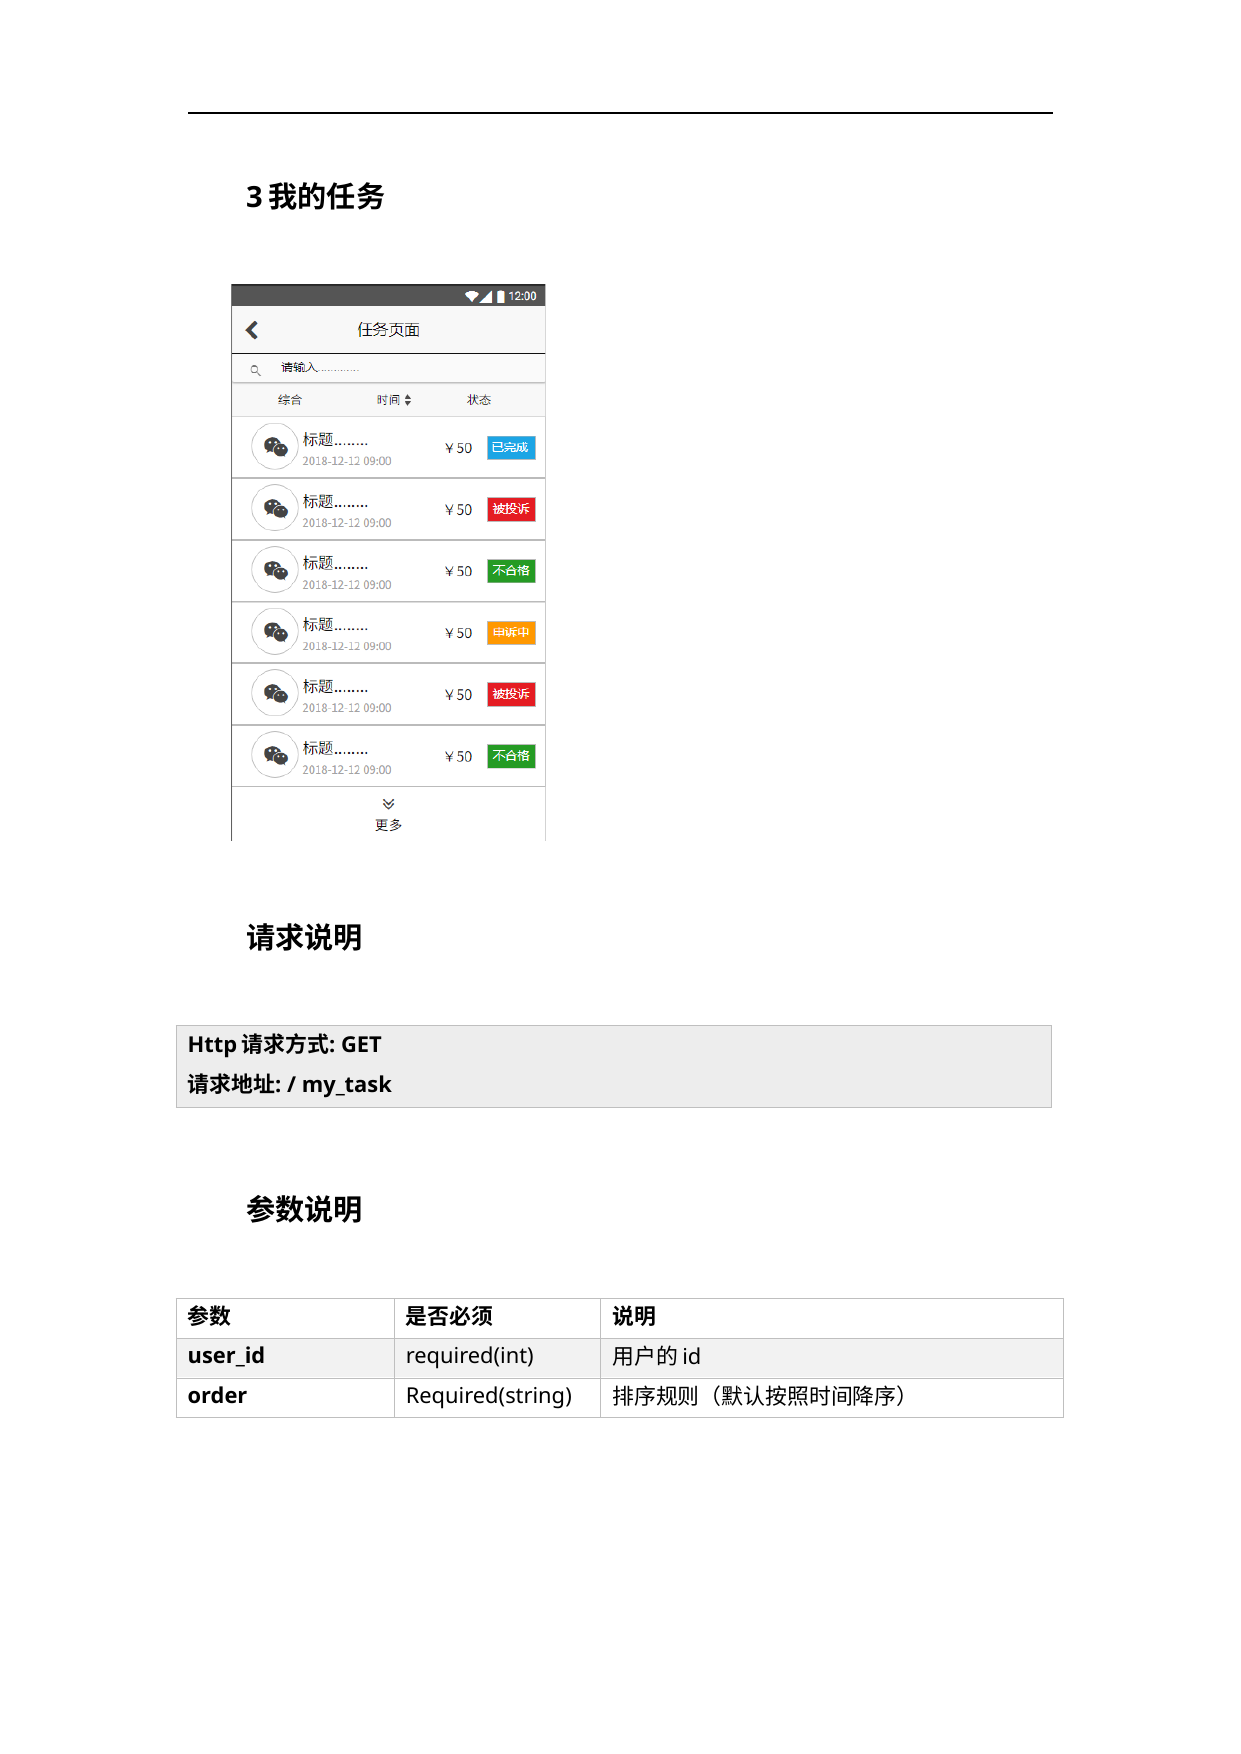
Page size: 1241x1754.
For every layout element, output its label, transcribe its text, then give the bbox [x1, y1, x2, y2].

table_cell Required(string) [395, 1379, 600, 1417]
table_header Http请求方式: GET 请求地址: / my_task [177, 1026, 1051, 1107]
table_cell user_id [177, 1339, 394, 1377]
table_cell required(int) [395, 1339, 600, 1377]
table_header 参数 [177, 1299, 394, 1338]
subtitle 参数说明 [187, 1175, 1053, 1240]
table_header 是否必须 [395, 1299, 600, 1338]
subtitle 3我的任务 [187, 162, 1053, 227]
table_header 说明 [601, 1299, 1063, 1338]
picture [231, 284, 546, 841]
table_cell order [177, 1379, 394, 1417]
table_cell 排序规则（默认按照时间降序） [601, 1379, 1063, 1417]
table_cell 用户的id [601, 1339, 1063, 1377]
subtitle 请求说明 [187, 903, 1053, 968]
